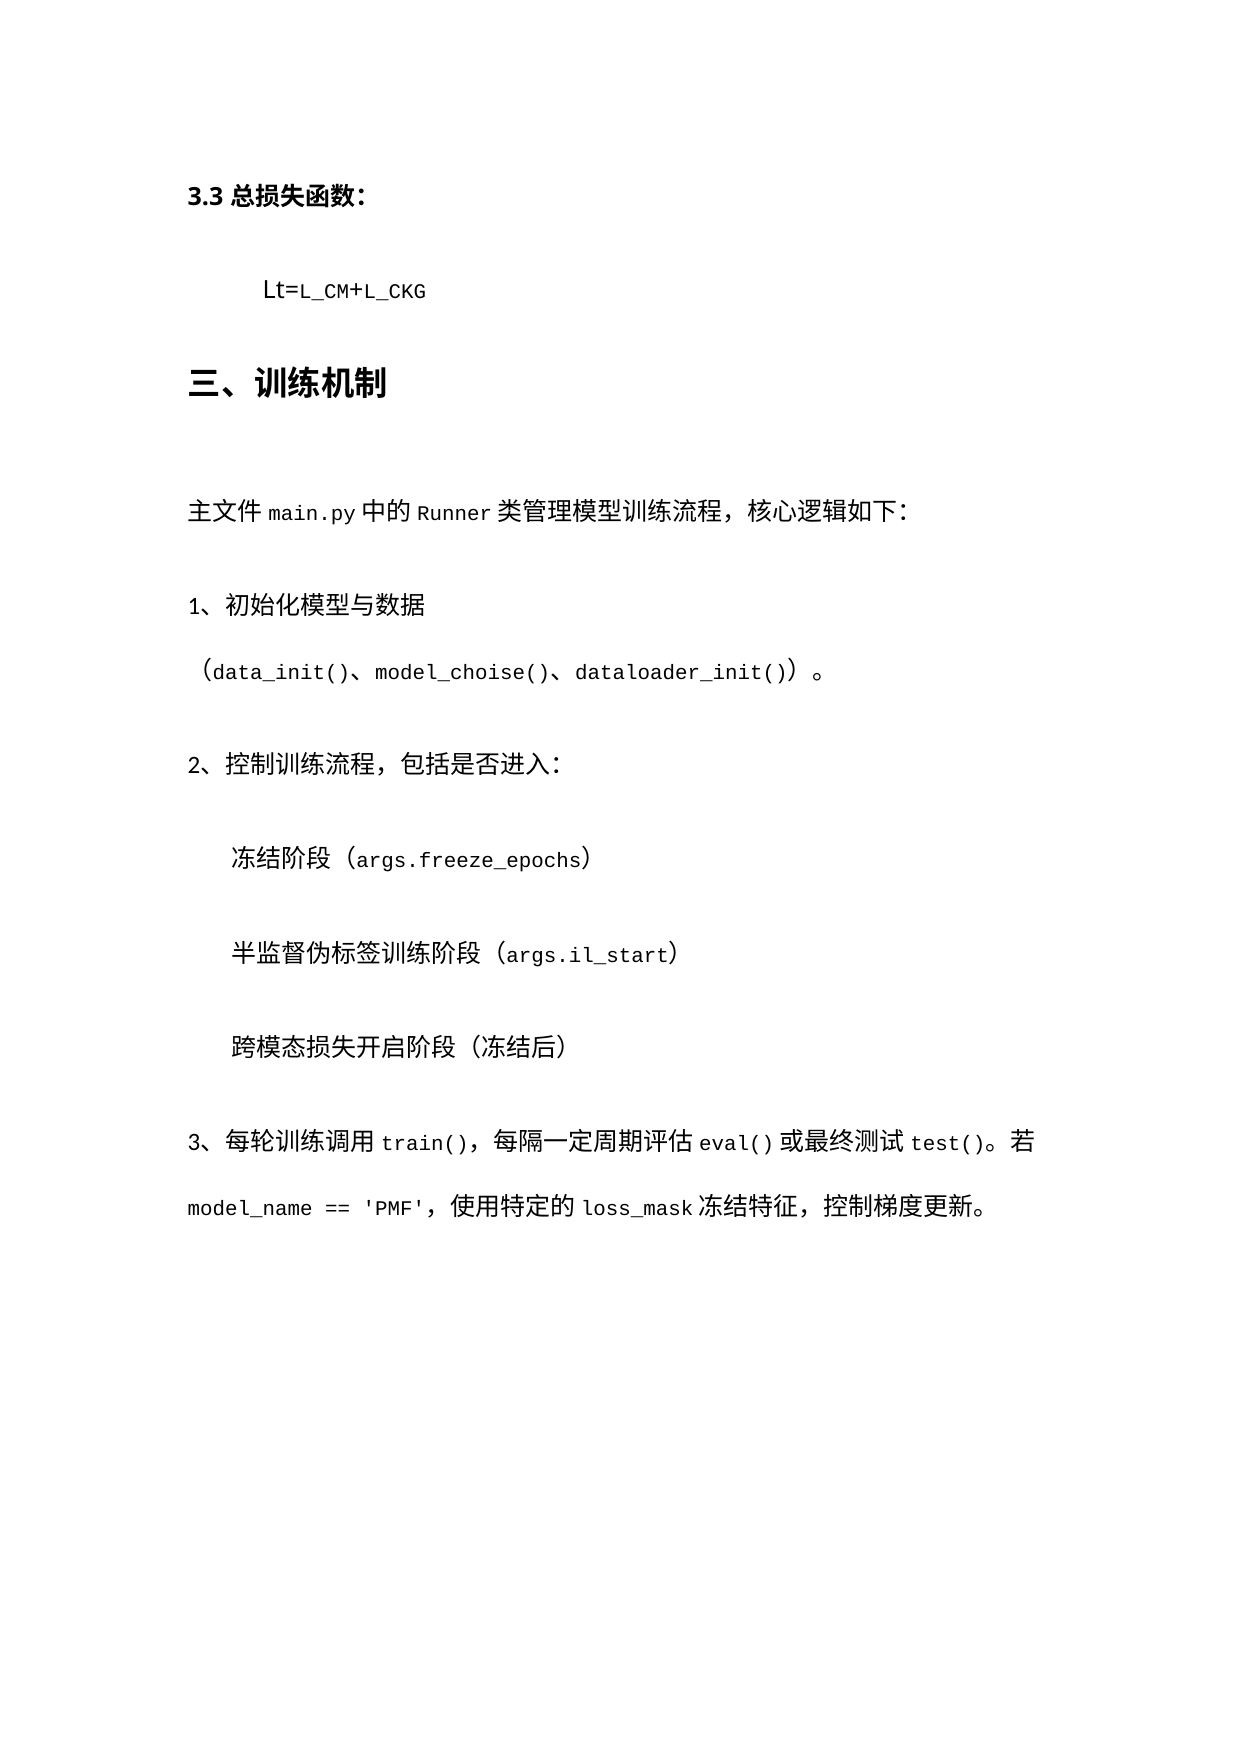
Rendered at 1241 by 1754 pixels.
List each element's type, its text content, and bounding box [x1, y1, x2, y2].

text 半监督伪标签训练阶段（args.il_start） [187, 919, 1053, 984]
subtitle 训练机制 [187, 348, 1053, 413]
text 跨模态损失开启阶段（冻结后） [187, 1013, 1053, 1078]
text Lt=L_CM+L_CKG [187, 256, 1053, 321]
text 2、控制训练流程，包括是否进入： [187, 730, 1053, 795]
text 主文件 main.py 中的 Runner 类管理模型训练流程，核心逻辑如下： [187, 477, 1053, 542]
text 3、每轮训练调用 train()，每隔一定周期评估 eval() 或最终测试 test()。若 model_name == 'PMF'，使用特定的 loss_mask 冻结特征，控制梯度更新。 [187, 1107, 1053, 1237]
text 冻结阶段（args.freeze_epochs） [187, 824, 1053, 889]
text 1、初始化模型与数据（data_init()、model_choise()、dataloader_init()）。 [187, 571, 1053, 701]
subtitle 3.3 总损失函数： [187, 162, 1053, 227]
